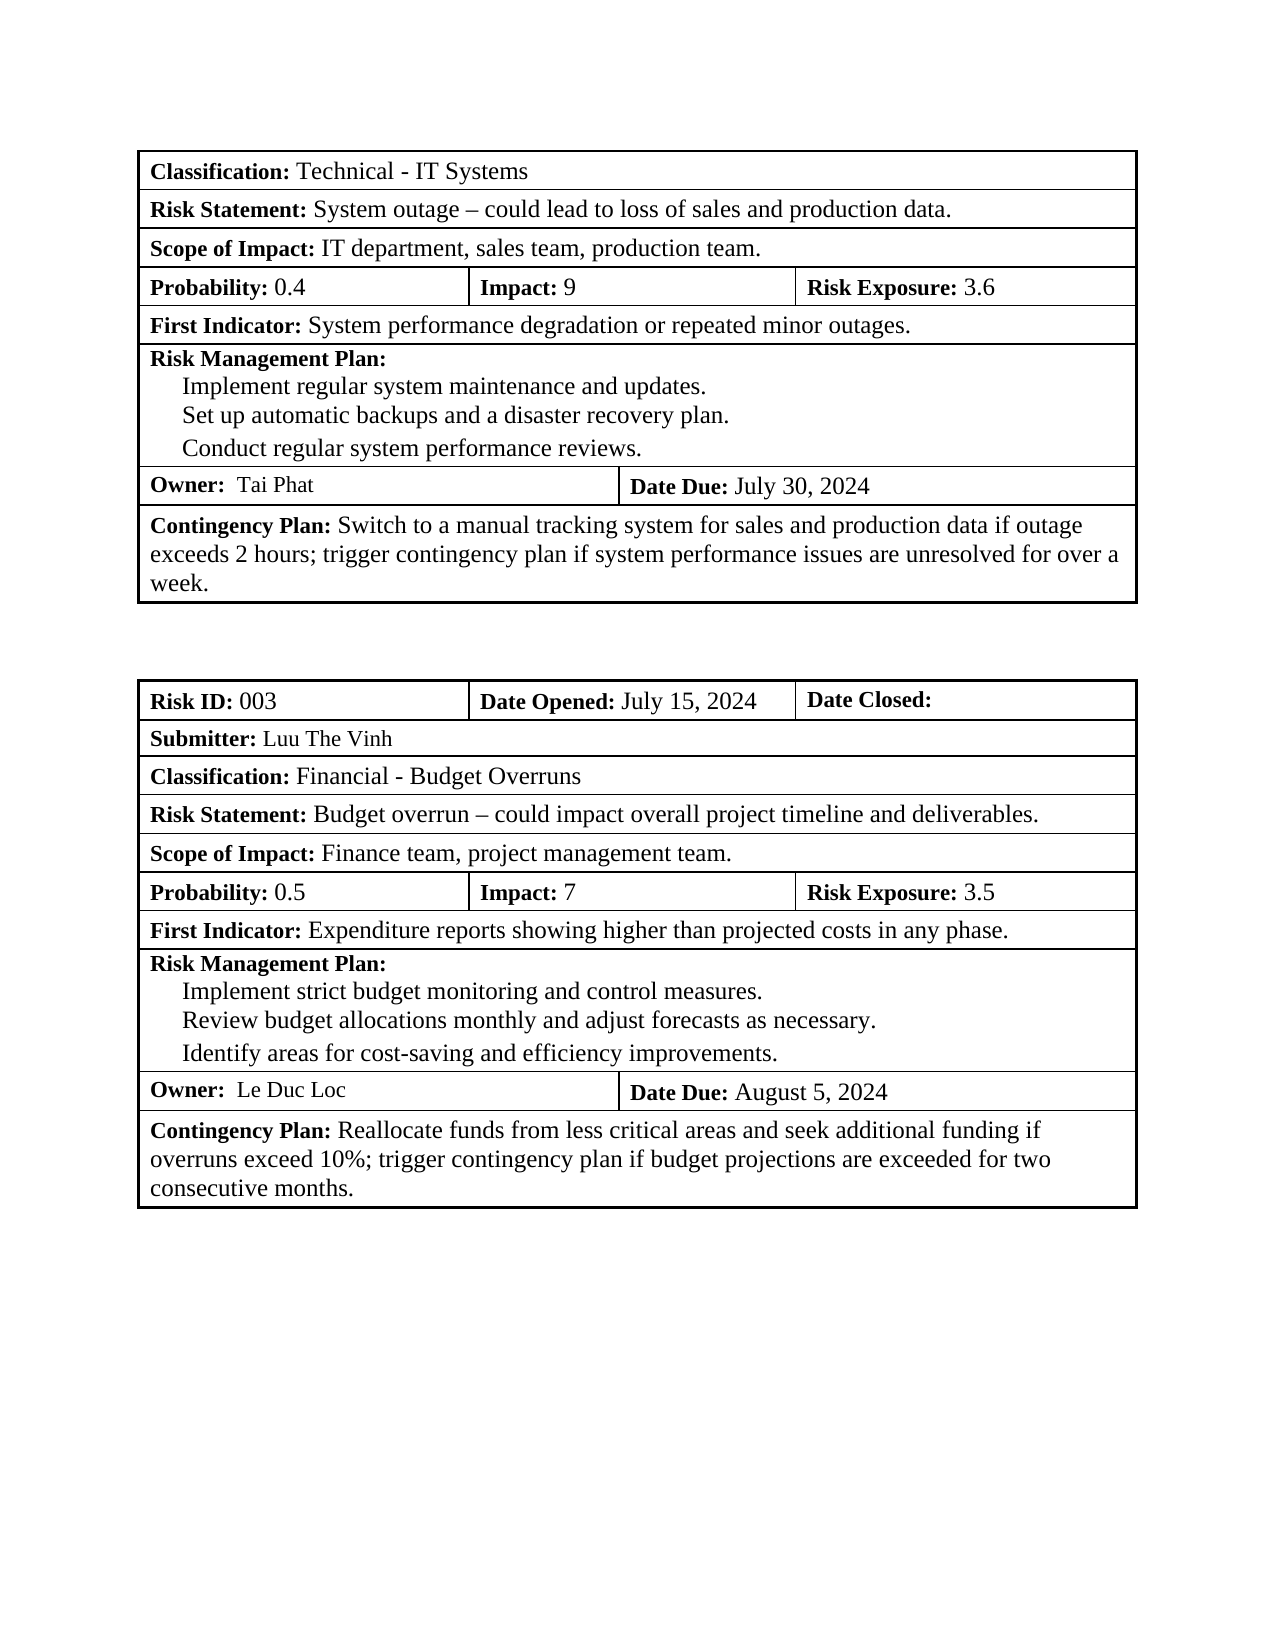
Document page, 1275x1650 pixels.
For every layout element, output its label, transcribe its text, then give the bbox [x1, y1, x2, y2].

table_cell Date Due: August 5, 2024 [620, 1072, 1135, 1109]
table_cell Impact: 7 [470, 873, 795, 910]
table_cell Contingency Plan: Reallocate funds from less critical areas and seek additional funding if overruns exceed 10%; trigger contingency plan if budget projections are exceeded for two consecutive months. [140, 1111, 1135, 1206]
table_cell Risk Exposure: 3.5 [796, 873, 1135, 910]
table_cell Owner: Tai Phat [140, 467, 618, 504]
table_cell First Indicator: Expenditure reports showing higher than projected costs in any phase. [140, 911, 1135, 948]
table_header Date Closed: [796, 682, 1135, 719]
table_cell Date Due: July 30, 2024 [620, 467, 1135, 504]
table_cell Risk Management Plan:  Implement regular system maintenance and updates.  Set up automatic backups and a disaster recovery plan.  Conduct regular system performance reviews. [140, 345, 1135, 466]
table_cell Risk Statement: Budget overrun – could impact overall project timeline and deliverables. [140, 795, 1135, 832]
table_cell Classification: Technical - IT Systems [140, 152, 1135, 189]
table_cell Risk Exposure: 3.6 [796, 268, 1135, 304]
table_cell Probability: 0.5 [140, 873, 468, 910]
table_cell Scope of Impact: IT department, sales team, production team. [140, 229, 1135, 266]
table_cell Risk Management Plan:  Implement strict budget monitoring and control measures.  Review budget allocations monthly and adjust forecasts as necessary.  Identify areas for cost-saving and efficiency improvements. [140, 950, 1135, 1071]
table_cell First Indicator: System performance degradation or repeated minor outages. [140, 306, 1135, 343]
table_cell Classification: Financial - Budget Overruns [140, 757, 1135, 794]
table_cell Impact: 9 [470, 268, 795, 304]
table_cell Submitter: Luu The Vinh [140, 721, 1135, 755]
table_cell Probability: 0.4 [140, 268, 468, 304]
table_cell Owner: Le Duc Loc [140, 1072, 618, 1109]
table_header Risk ID: 003 [140, 682, 468, 719]
table_cell Risk Statement: System outage – could lead to loss of sales and production data. [140, 190, 1135, 227]
table_header Date Opened: July 15, 2024 [470, 682, 795, 719]
table_cell Scope of Impact: Finance team, project management team. [140, 834, 1135, 871]
table_cell Contingency Plan: Switch to a manual tracking system for sales and production data if outage exceeds 2 hours; trigger contingency plan if system performance issues are unresolved for over a week. [140, 506, 1135, 601]
